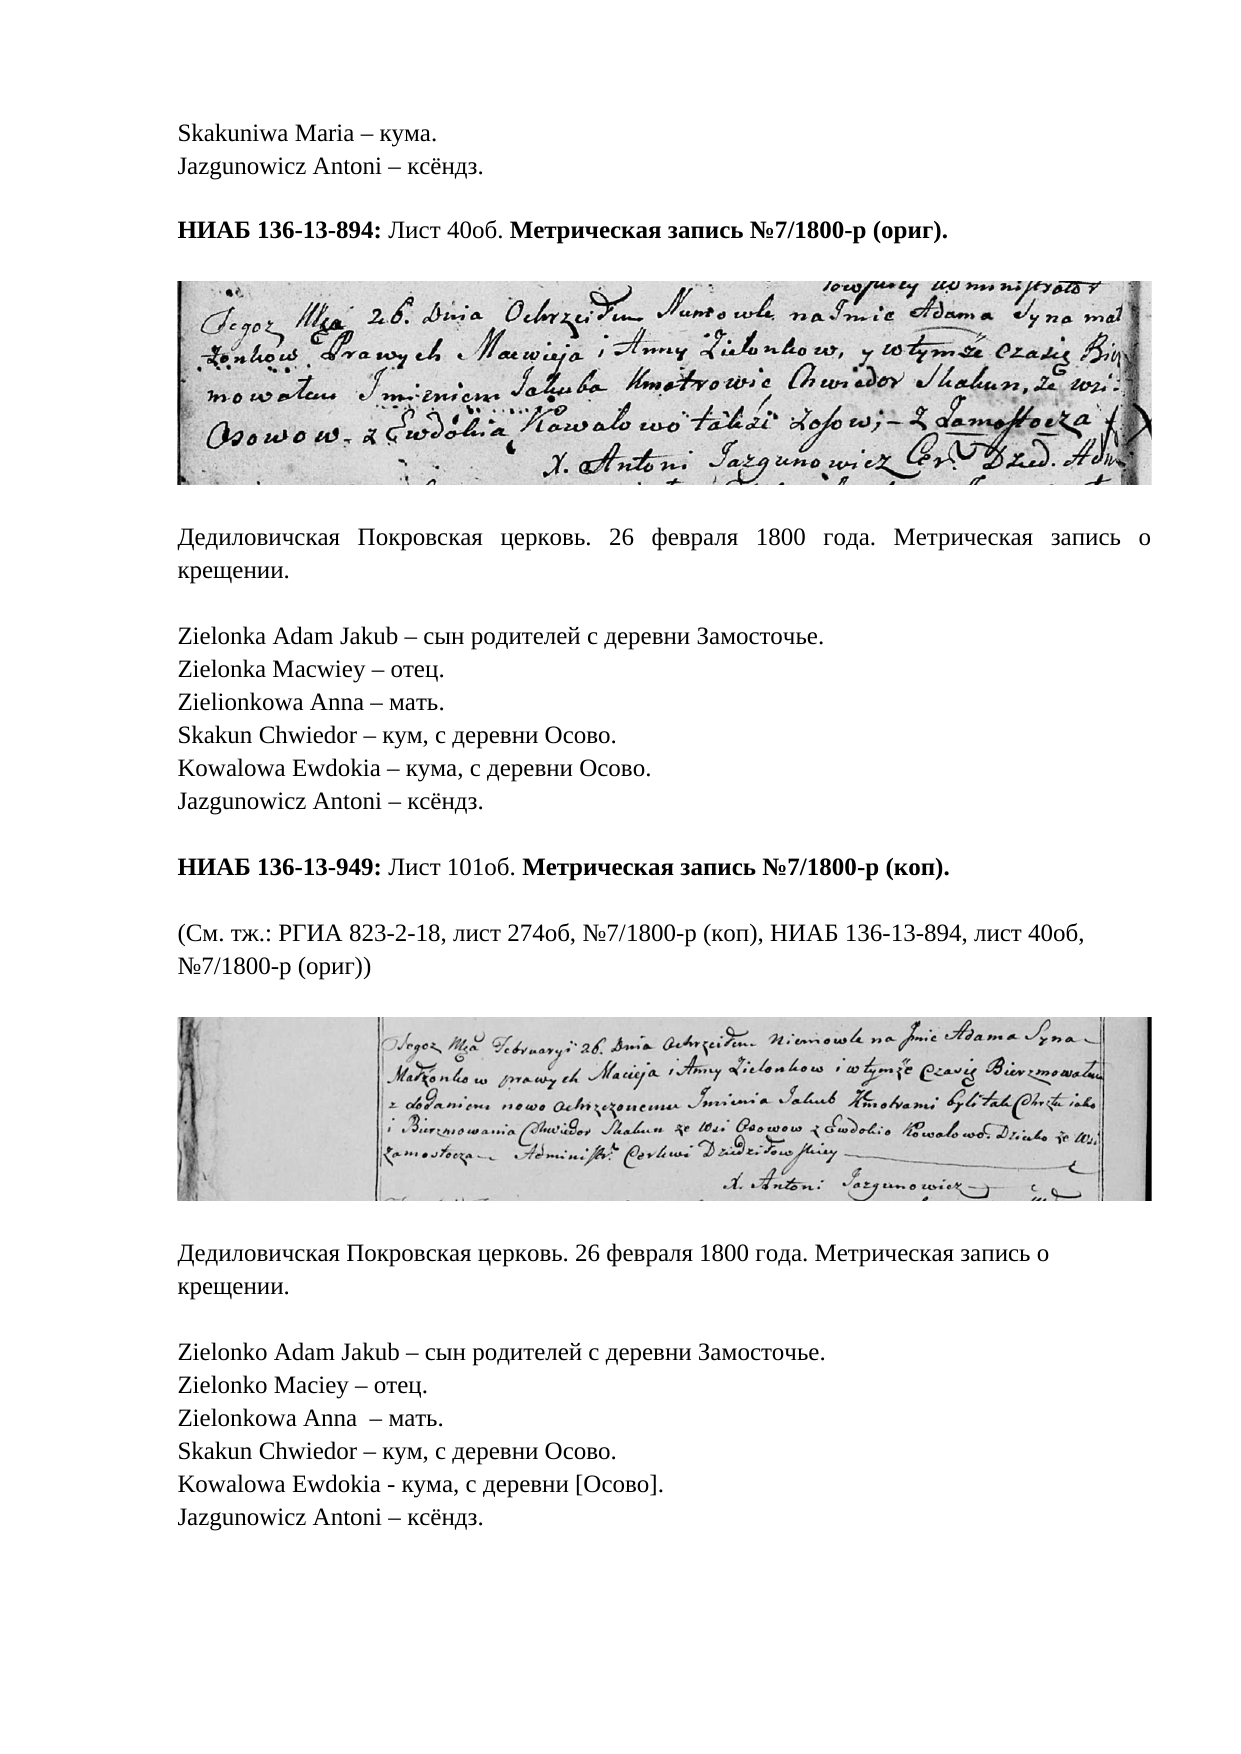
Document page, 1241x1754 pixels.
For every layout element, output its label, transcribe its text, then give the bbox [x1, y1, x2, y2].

text Jazgunowicz Antoni – ксёндз. [177, 151, 1152, 180]
text Jazgunowicz Antoni – ксёндз. [177, 786, 1152, 815]
text Zielonkowa Anna – мать. [177, 1403, 1152, 1432]
text НИАБ 136-13-894: Лист 40об. Метрическая запись №7/1800-р (ориг). [177, 215, 1152, 244]
text Jazgunowicz Antoni – ксёндз. [177, 1502, 1152, 1531]
text Zielionkowa Anna – мать. [177, 687, 1152, 716]
text Дедиловичская Покровская церковь. 26 февраля 1800 года. Метрическая запись о крещении. [177, 522, 1152, 584]
text Zielonko Maciey – отец. [177, 1370, 1152, 1399]
text Дедиловичская Покровская церковь. 26 февраля 1800 года. Метрическая запись о крещении. [177, 1238, 1152, 1299]
text Kowalowa Ewdokia - кума, с деревни [Осово]. [177, 1469, 1152, 1498]
picture [177, 1017, 1152, 1201]
picture [177, 281, 1152, 485]
text Zielonka Adam Jakub – сын родителей с деревни Замосточье. [177, 621, 1152, 650]
text Skakuniwa Maria – кума. [177, 118, 1152, 147]
text Skakun Chwiedor – кум, с деревни Осово. [177, 1436, 1152, 1465]
text НИАБ 136-13-949: Лист 101об. Метрическая запись №7/1800-р (коп). [177, 852, 1152, 881]
text (См. тж.: РГИА 823-2-18, лист 274об, №7/1800-р (коп), НИАБ 136-13-894, лист 40об, №7/1800-р (ориг)) [177, 918, 1152, 980]
text Kowalowa Ewdokia – кума, с деревни Осово. [177, 753, 1152, 782]
text Zielonka Macwiey – отец. [177, 654, 1152, 683]
text Zielonko Adam Jakub – сын родителей с деревни Замосточье. [177, 1337, 1152, 1366]
text Skakun Chwiedor – кум, с деревни Осово. [177, 720, 1152, 749]
